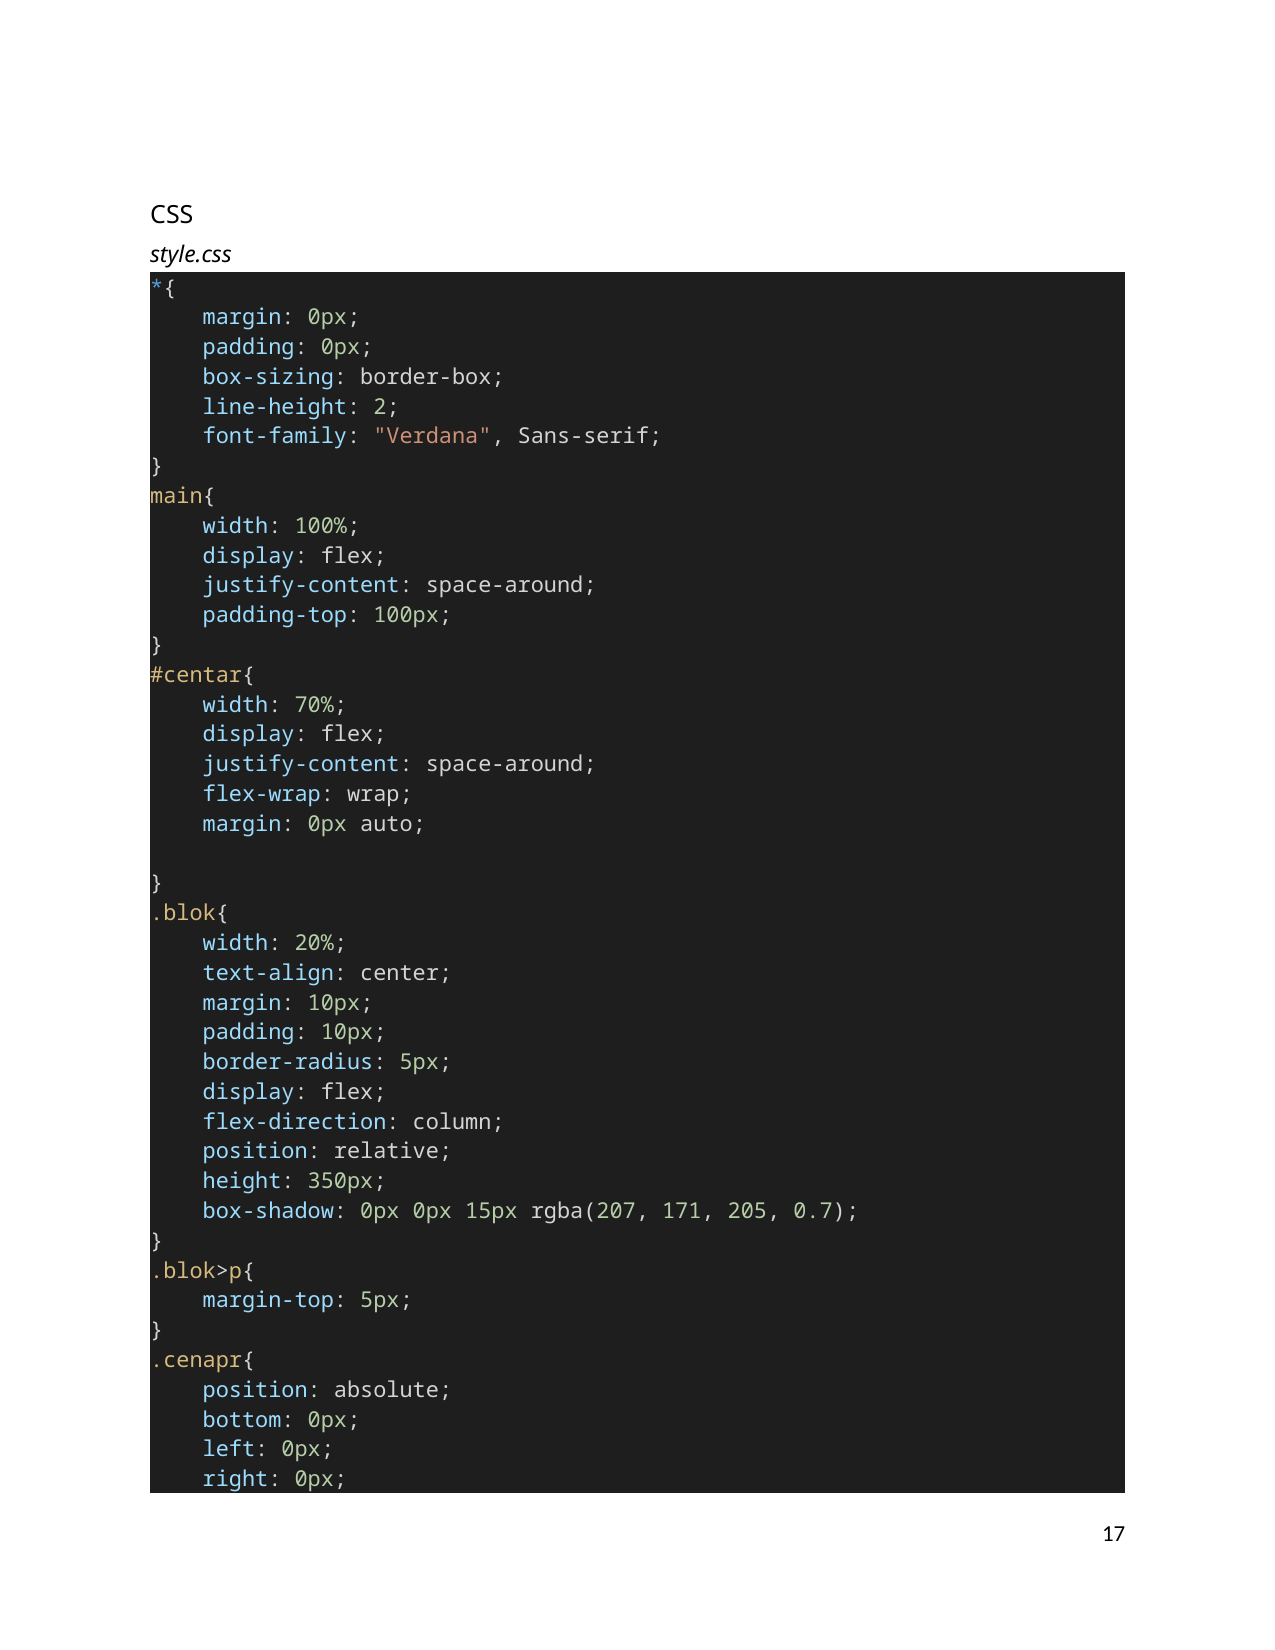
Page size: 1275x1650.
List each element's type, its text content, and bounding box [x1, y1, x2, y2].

text width: 70%; [150, 689, 1125, 718]
text width: 20%; [150, 927, 1125, 957]
text box-shadow: 0px 0px 15px rgba(207, 171, 205, 0.7); [150, 1195, 1125, 1225]
text } [150, 629, 1125, 659]
text main{ [150, 480, 1125, 510]
text text-align: center; [150, 957, 1125, 987]
text .blok>p{ [150, 1255, 1125, 1284]
text position: relative; [150, 1136, 1125, 1165]
text margin: 10px; [150, 987, 1125, 1016]
text right: 0px; [150, 1463, 1125, 1493]
text padding-top: 100px; [150, 599, 1125, 629]
text line-height: 2; [150, 391, 1125, 421]
text margin: 0px auto; [150, 808, 1125, 838]
text position: absolute; [150, 1374, 1125, 1404]
text } [150, 450, 1125, 480]
text display: flex; [150, 1076, 1125, 1106]
subtitle CSS [150, 197, 1125, 231]
text padding: 0px; [150, 331, 1125, 361]
text display: flex; [150, 718, 1125, 748]
text } [150, 867, 1125, 897]
text flex-direction: column; [150, 1106, 1125, 1136]
text justify-content: space-around; [150, 569, 1125, 599]
text margin: 0px; [150, 301, 1125, 331]
text font-family: "Verdana", Sans-serif; [150, 421, 1125, 450]
text box-sizing: border-box; [150, 361, 1125, 391]
text justify-content: space-around; [150, 748, 1125, 778]
text .cenapr{ [150, 1344, 1125, 1374]
text *{ [150, 272, 1125, 301]
text border-radius: 5px; [150, 1046, 1125, 1076]
text flex-wrap: wrap; [150, 778, 1125, 808]
text height: 350px; [150, 1165, 1125, 1195]
text #centar{ [150, 659, 1125, 689]
text margin-top: 5px; [150, 1284, 1125, 1314]
text } [150, 1225, 1125, 1255]
text width: 100%; [150, 510, 1125, 540]
text bottom: 0px; [150, 1404, 1125, 1433]
text .blok{ [150, 897, 1125, 927]
text } [150, 1314, 1125, 1344]
subtitle style.css [150, 238, 1125, 269]
text padding: 10px; [150, 1016, 1125, 1046]
text display: flex; [150, 540, 1125, 569]
text left: 0px; [150, 1433, 1125, 1463]
